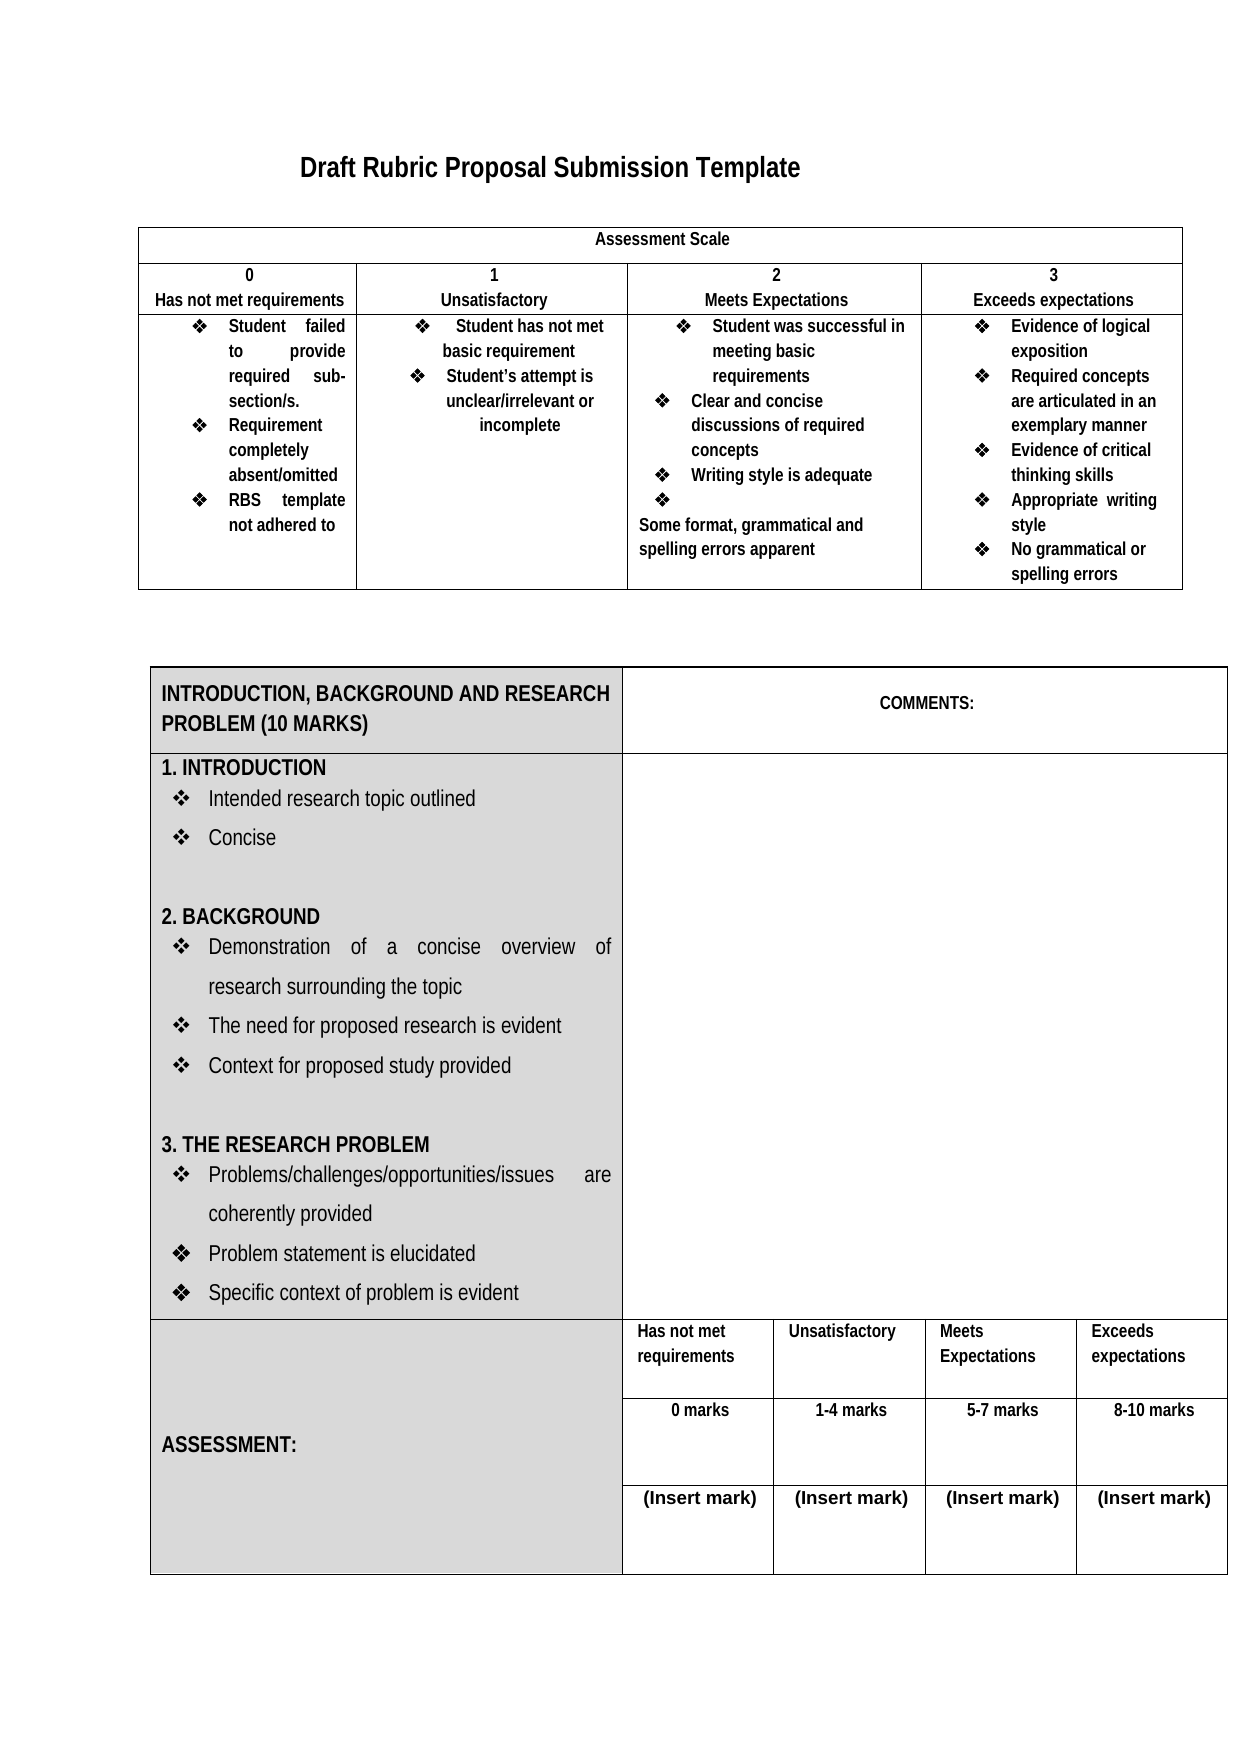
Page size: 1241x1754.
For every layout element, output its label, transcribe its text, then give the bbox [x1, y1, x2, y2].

table_cell (Insert mark) [926, 1486, 1076, 1573]
table_cell 5-7 marks [926, 1399, 1076, 1485]
table_cell 2 Meets Expectations [628, 264, 921, 314]
table_cell Meets Expectations [926, 1320, 1076, 1398]
table_cell Student has not met basic requirement Student’s attempt is unclear/irrelevant or incomplete [357, 315, 627, 588]
table_cell Student failed to provide required sub-section/s. Requirement completely absent/omitted RBS template not adhered to [139, 315, 356, 588]
table_cell 1-4 marks [774, 1399, 925, 1485]
table_cell 3 Exceeds expectations [922, 264, 1182, 314]
table_cell 8-10 marks [1077, 1399, 1227, 1485]
table_header COMMENTS: [623, 668, 1227, 753]
table_cell Exceeds expectations [1077, 1320, 1227, 1398]
table_cell (Insert mark) [774, 1486, 925, 1573]
table_cell Evidence of logical exposition Required concepts are articulated in an exemplary manner Evidence of critical thinking skills Appropriate writing style No grammatical or spelling errors [922, 315, 1182, 588]
text Draft Rubric Proposal Submission Template [150, 150, 1090, 183]
table_header Assessment Scale [139, 228, 1182, 263]
table_cell Has not met requirements [623, 1320, 773, 1398]
table_cell (Insert mark) [1077, 1486, 1227, 1573]
table_header INTRODUCTION, BACKGROUND AND RESEARCH PROBLEM (10 MARKS) [151, 668, 622, 753]
table_cell ASSESSMENT: [151, 1320, 622, 1573]
table_cell 1 Unsatisfactory [357, 264, 627, 314]
table_cell 1. INTRODUCTION Intended research topic outlined Concise 2. BACKGROUND Demonstration of a concise overview of research surrounding the topic The need for proposed research is evident Context for proposed study provided 3. THE RESEARCH PROBLEM Problems/challenges/opportunities/issues are coherently provided Problem statement is elucidated Specific context of problem is evident [151, 754, 622, 1319]
table_cell Unsatisfactory [774, 1320, 925, 1398]
table_cell 0 Has not met requirements [139, 264, 356, 314]
table_cell (Insert mark) [623, 1486, 773, 1573]
table_cell 0 marks [623, 1399, 773, 1485]
table_cell [623, 754, 1227, 1319]
table_cell Student was successful in meeting basic requirements Clear and concise discussions of required concepts Writing style is adequate Some format, grammatical and spelling errors apparent [628, 315, 921, 588]
